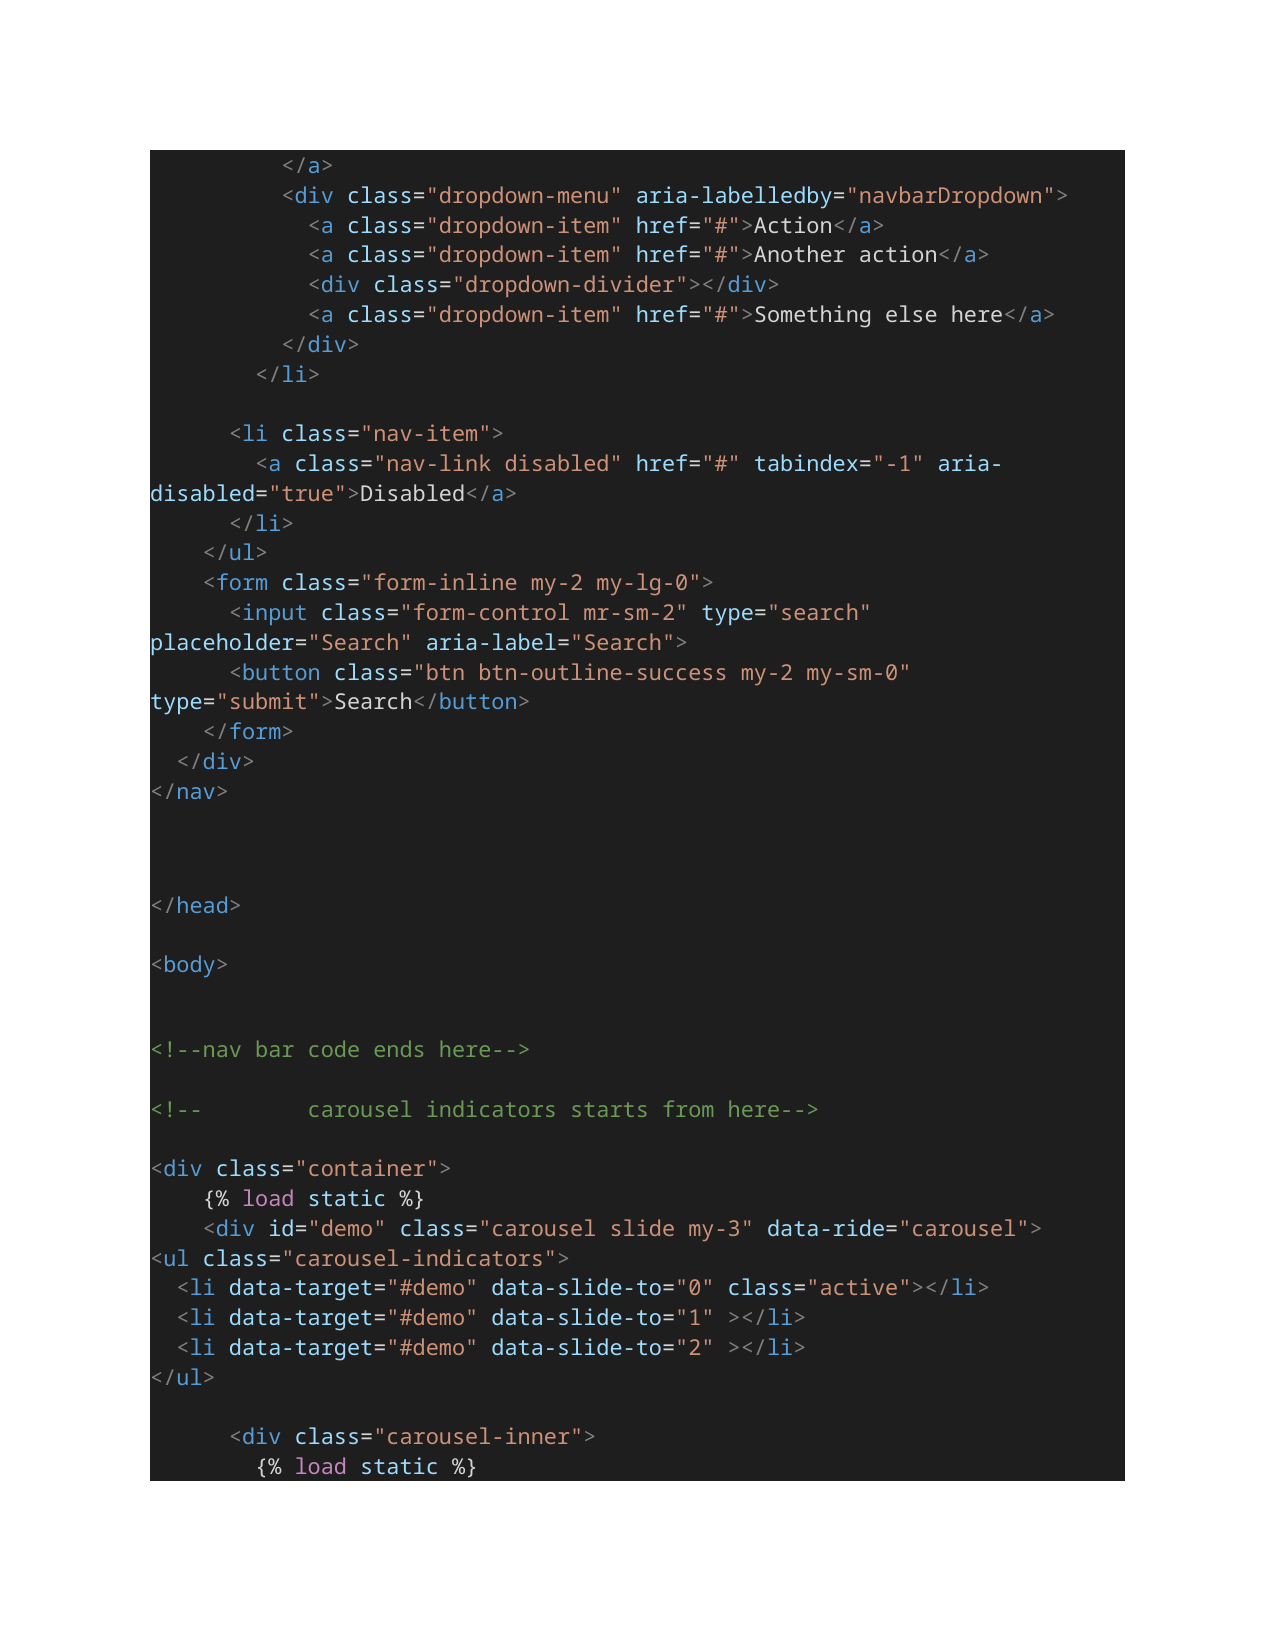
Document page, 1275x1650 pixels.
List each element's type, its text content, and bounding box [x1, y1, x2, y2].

text </div> [150, 746, 1125, 776]
text <div class="dropdown-menu" aria-labelledby="navbarDropdown"> [150, 180, 1125, 209]
text <button class="btn btn-outline-success my-2 my-sm-0" type="submit">Search</button> [150, 656, 1125, 716]
text <!-- carousel indicators starts from here--> [150, 1094, 1125, 1123]
text <a class="dropdown-item" href="#">Another action</a> [150, 239, 1125, 269]
text <form class="form-inline my-2 my-lg-0"> [150, 567, 1125, 597]
text </li> [150, 507, 1125, 537]
text </head> [150, 890, 1125, 920]
text </nav> [150, 776, 1125, 805]
text <li data-target="#demo" data-slide-to="1" ></li> [150, 1302, 1125, 1332]
text <li data-target="#demo" data-slide-to="2" ></li> [150, 1332, 1125, 1362]
text </form> [150, 716, 1125, 746]
text <div id="demo" class="carousel slide my-3" data-ride="carousel"> [150, 1213, 1125, 1243]
text <!--nav bar code ends here--> [150, 1034, 1125, 1064]
text <div class="dropdown-divider"></div> [150, 269, 1125, 299]
text <a class="nav-link disabled" href="#" tabindex="-1" aria-disabled="true">Disabled</a> [150, 448, 1125, 507]
text </a> [150, 150, 1125, 180]
text <li data-target="#demo" data-slide-to="0" class="active"></li> [150, 1272, 1125, 1302]
text </div> [150, 329, 1125, 358]
text </ul> [150, 537, 1125, 567]
text </ul> [150, 1362, 1125, 1392]
text {% load static %} [150, 1183, 1125, 1213]
text </li> [150, 358, 1125, 388]
text <body> [150, 949, 1125, 979]
text <li class="nav-item"> [150, 418, 1125, 448]
text <div class="carousel-inner"> [150, 1421, 1125, 1451]
text <a class="dropdown-item" href="#">Action</a> [150, 209, 1125, 239]
text <a class="dropdown-item" href="#">Something else here</a> [150, 299, 1125, 329]
text {% load static %} [150, 1451, 1125, 1481]
text <input class="form-control mr-sm-2" type="search" placeholder="Search" aria-label="Search"> [150, 597, 1125, 656]
text <ul class="carousel-indicators"> [150, 1243, 1125, 1272]
text <div class="container"> [150, 1153, 1125, 1183]
